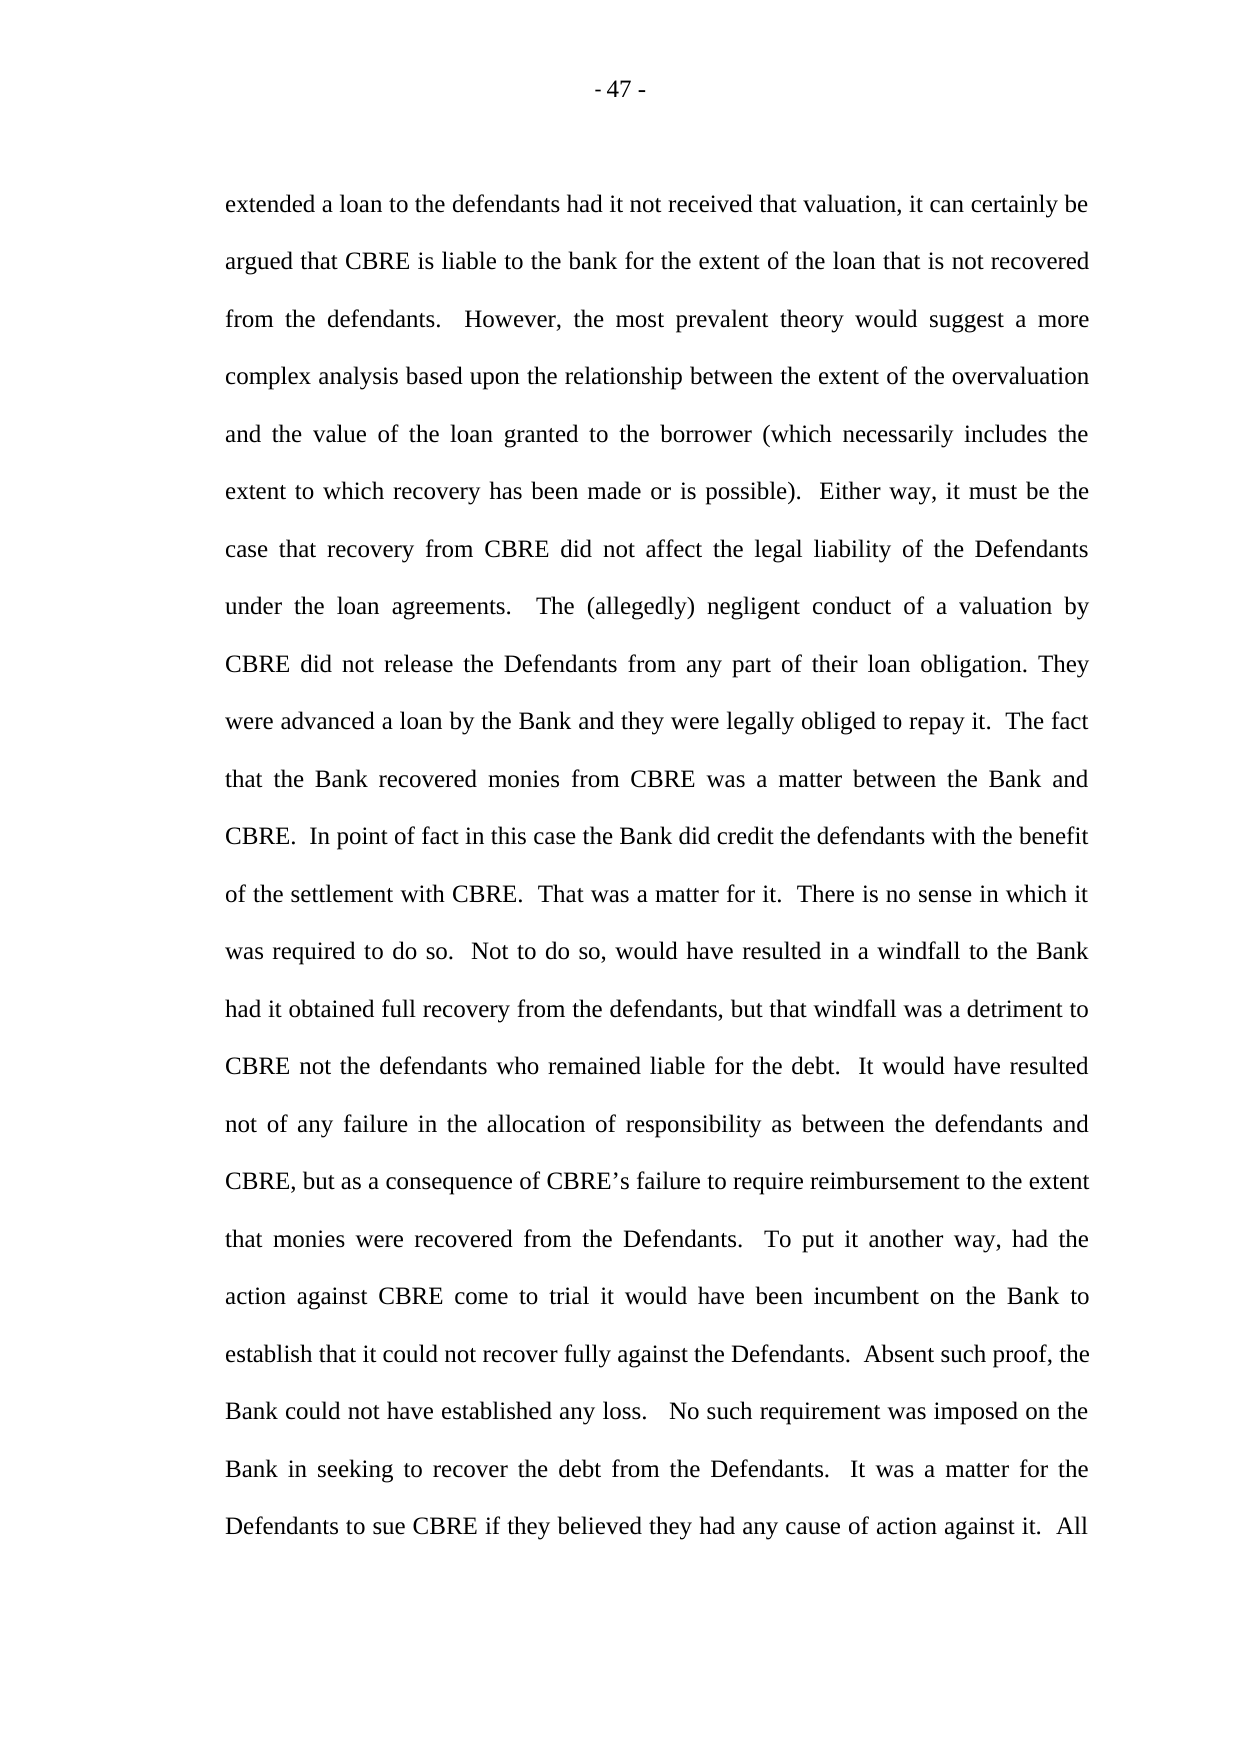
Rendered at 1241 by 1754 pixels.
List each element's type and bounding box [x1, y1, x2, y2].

list [187, 189, 1090, 1540]
